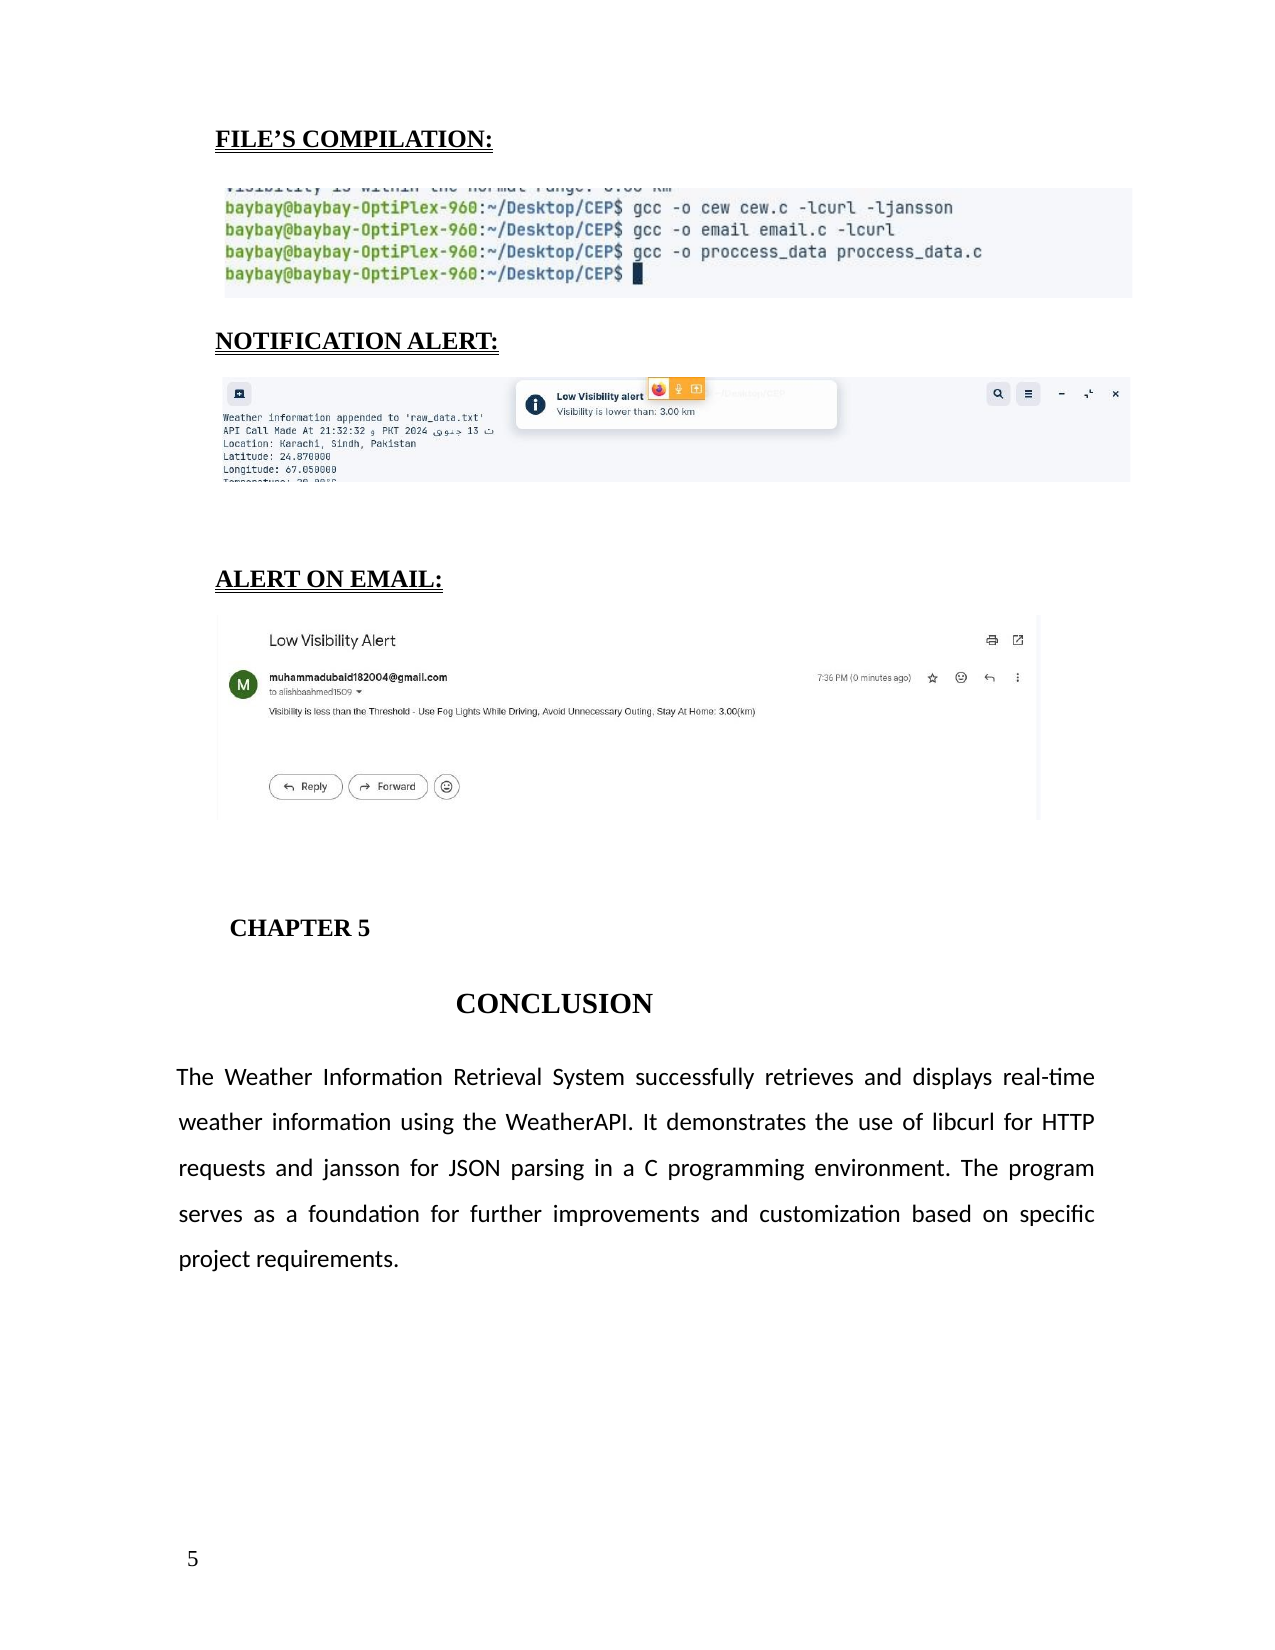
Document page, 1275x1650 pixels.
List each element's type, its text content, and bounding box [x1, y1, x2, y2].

picture [216, 615, 1041, 820]
subtitle CONCLUSION [178, 986, 1229, 1019]
text ALERT ON EMAIL: [215, 564, 1229, 593]
text CHAPTER 5 [217, 913, 1229, 942]
picture [222, 377, 1131, 482]
text NOTIFICATION ALERT: [215, 326, 1229, 355]
text The Weather Information Retrieval System successfully retrieves and displays real-time weather information using the WeatherAPI. It demonstrates the use of libcurl for HTTP requests and jansson for JSON parsing in a C programming environment. The program serves as a foundation for further improvements and customization based on specific project requirements. [176, 1061, 1096, 1274]
text FILE’S COMPILATION: [215, 124, 1229, 153]
picture [224, 188, 1133, 298]
